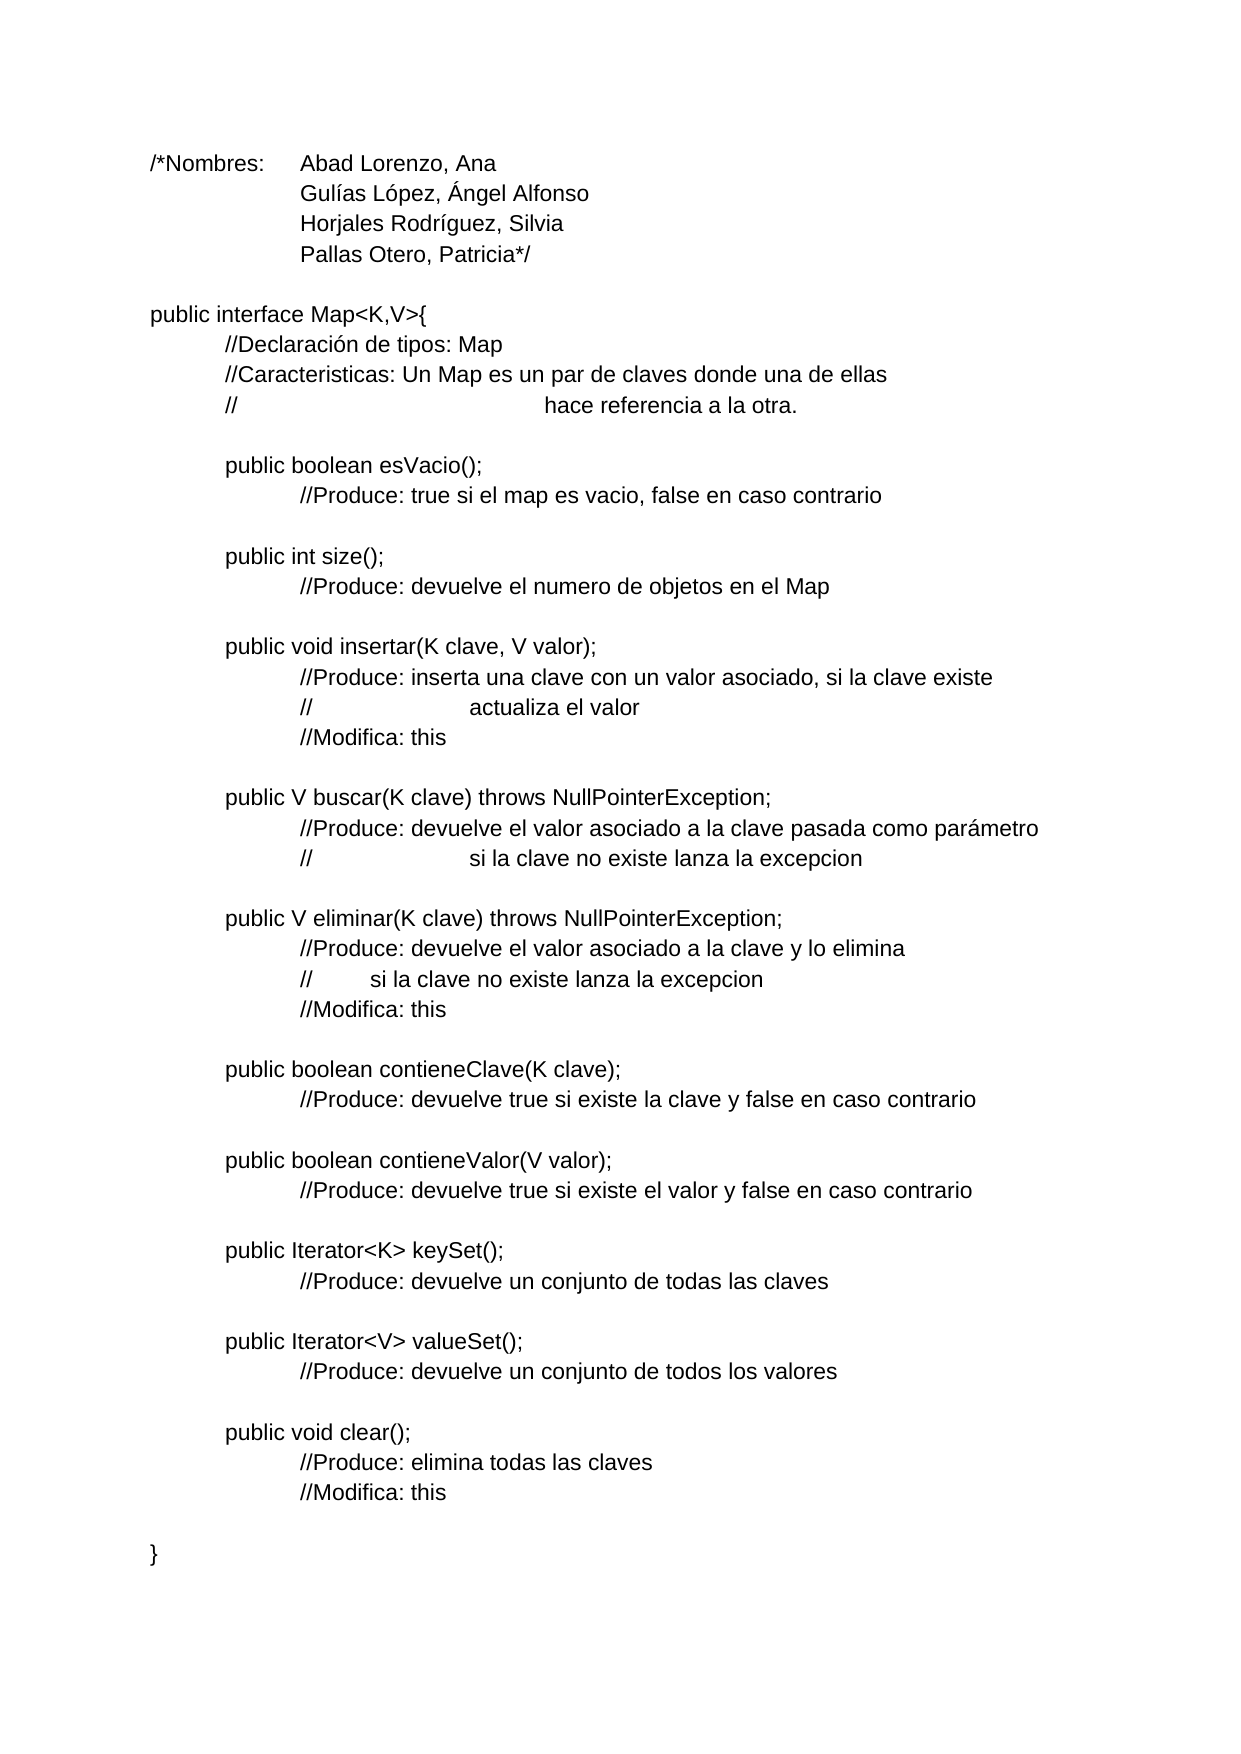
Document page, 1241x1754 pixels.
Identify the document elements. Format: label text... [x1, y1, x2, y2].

text public Iterator<K> keySet(); [150, 1237, 1090, 1264]
text //Caracteristicas: Un Map es un par de claves donde una de ellas [150, 361, 1090, 388]
text Horjales Rodríguez, Silvia [150, 210, 1090, 237]
text Pallas Otero, Patricia*/ [150, 241, 1090, 267]
text public interface Map<K,V>{ [150, 301, 1090, 327]
text public void clear(); [150, 1419, 1090, 1445]
text public V eliminar(K clave) throws NullPointerException; [150, 905, 1090, 932]
text public void insertar(K clave, V valor); [150, 633, 1090, 660]
text //Produce: inserta una clave con un valor asociado, si la clave existe [150, 663, 1090, 690]
text //Produce: devuelve el valor asociado a la clave pasada como parámetro [150, 814, 1090, 841]
text //Declaración de tipos: Map [150, 331, 1090, 358]
text //Produce: elimina todas las claves [150, 1449, 1090, 1475]
text public boolean contieneClave(K clave); [150, 1056, 1090, 1083]
text //Produce: devuelve true si existe el valor y false en caso contrario [150, 1177, 1090, 1203]
text public int size(); [150, 543, 1090, 569]
text // hace referencia a la otra. [150, 392, 1090, 418]
text public Iterator<V> valueSet(); [150, 1328, 1090, 1354]
text public boolean contieneValor(V valor); [150, 1147, 1090, 1173]
text //Produce: devuelve el valor asociado a la clave y lo elimina [150, 935, 1090, 962]
text //Produce: devuelve true si existe la clave y false en caso contrario [150, 1086, 1090, 1113]
text public V buscar(K clave) throws NullPointerException; [150, 784, 1090, 811]
text // si la clave no existe lanza la excepcion [150, 845, 1090, 871]
text //Modifica: this [150, 996, 1090, 1022]
text } [150, 1539, 1090, 1566]
text //Modifica: this [150, 1479, 1090, 1506]
text //Produce: true si el map es vacio, false en caso contrario [150, 482, 1090, 509]
text // si la clave no existe lanza la excepcion [150, 966, 1090, 992]
text //Produce: devuelve el numero de objetos en el Map [150, 573, 1090, 599]
text //Modifica: this [150, 724, 1090, 750]
text //Produce: devuelve un conjunto de todos los valores [150, 1358, 1090, 1385]
text public boolean esVacio(); [150, 452, 1090, 478]
text /*Nombres: Abad Lorenzo, Ana [150, 150, 1090, 176]
text Gulías López, Ángel Alfonso [150, 180, 1090, 207]
text //Produce: devuelve un conjunto de todas las claves [150, 1268, 1090, 1294]
text // actualiza el valor [150, 694, 1090, 720]
